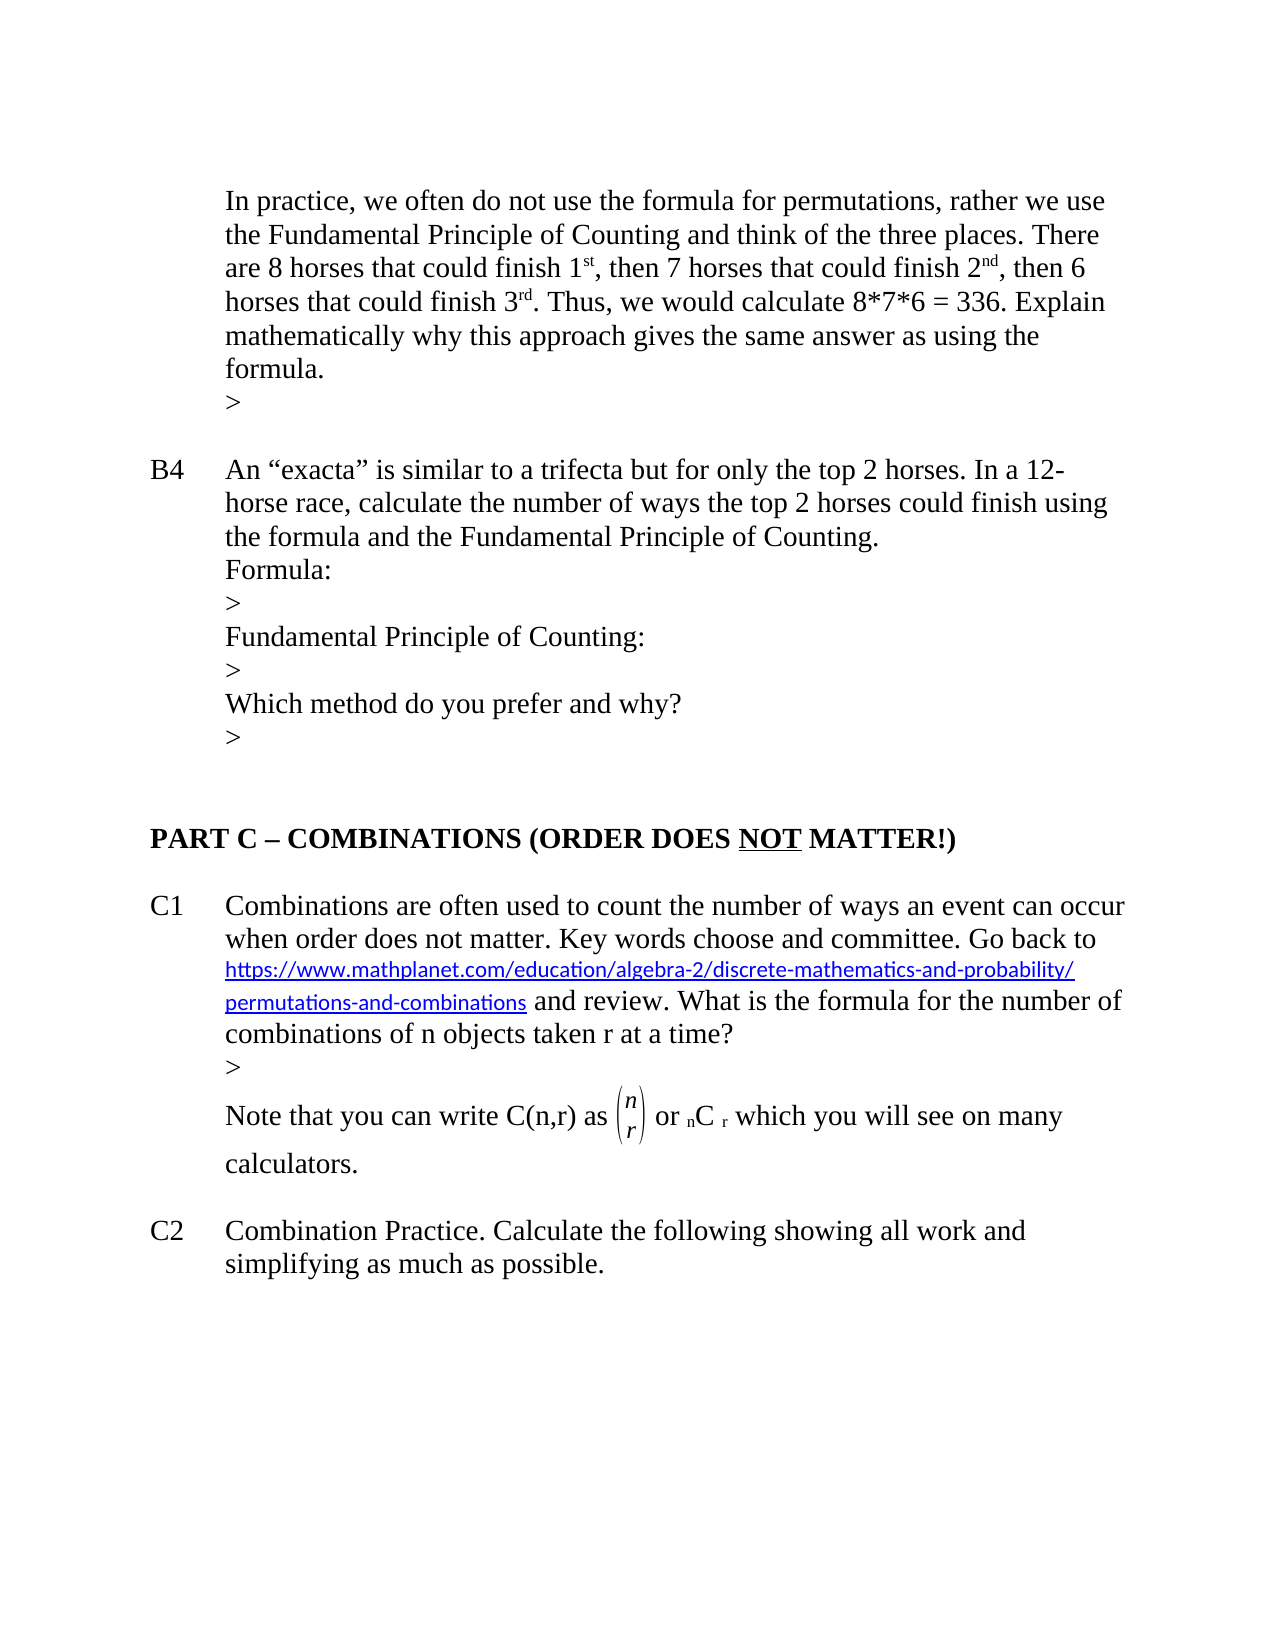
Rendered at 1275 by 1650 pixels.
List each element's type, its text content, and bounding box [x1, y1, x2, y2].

text PART C – COMBINATIONS (ORDER DOES NOT MATTER!) [150, 821, 1125, 854]
text Fundamental Principle of Counting: [150, 619, 1125, 653]
text B4 An “exacta” is similar to a trifecta but for only the top 2 horses. In a 12-horse race, calculate the number of ways the top 2 horses could finish using the formula and the Fundamental Principle of Counting. [150, 452, 1125, 552]
text C2 Combination Practice. Calculate the following showing all work and simplifying as much as possible. [150, 1213, 1125, 1280]
text > [150, 586, 1125, 619]
text > [150, 385, 1125, 418]
text > [225, 1050, 1125, 1084]
text > [150, 720, 1125, 754]
text > [150, 653, 1125, 687]
text In practice, we often do not use the formula for permutations, rather we use the Fundamental Principle of Counting and think of the three places. There are 8 horses that could finish 1st, then 7 horses that could finish 2nd, then 6 horses that could finish 3rd. Thus, we would calculate 8*7*6 = 336. Explain mathematically why this approach gives the same answer as using the formula. [225, 183, 1125, 385]
text C1 Combinations are often used to count the number of ways an event can occur when order does not matter. Key words choose and committee. Go back to https://www.mathplanet.com/education/algebra-2/discrete-mathematics-and-probability/permutations-and-combinations and review. What is the formula for the number of combinations of n objects taken r at a time? [150, 888, 1125, 1050]
text Formula: [225, 552, 1125, 586]
text Which method do you prefer and why? [150, 687, 1125, 720]
text Note that you can write C(n,r) as or nC r which you will see on many calculators. [150, 1084, 1125, 1179]
